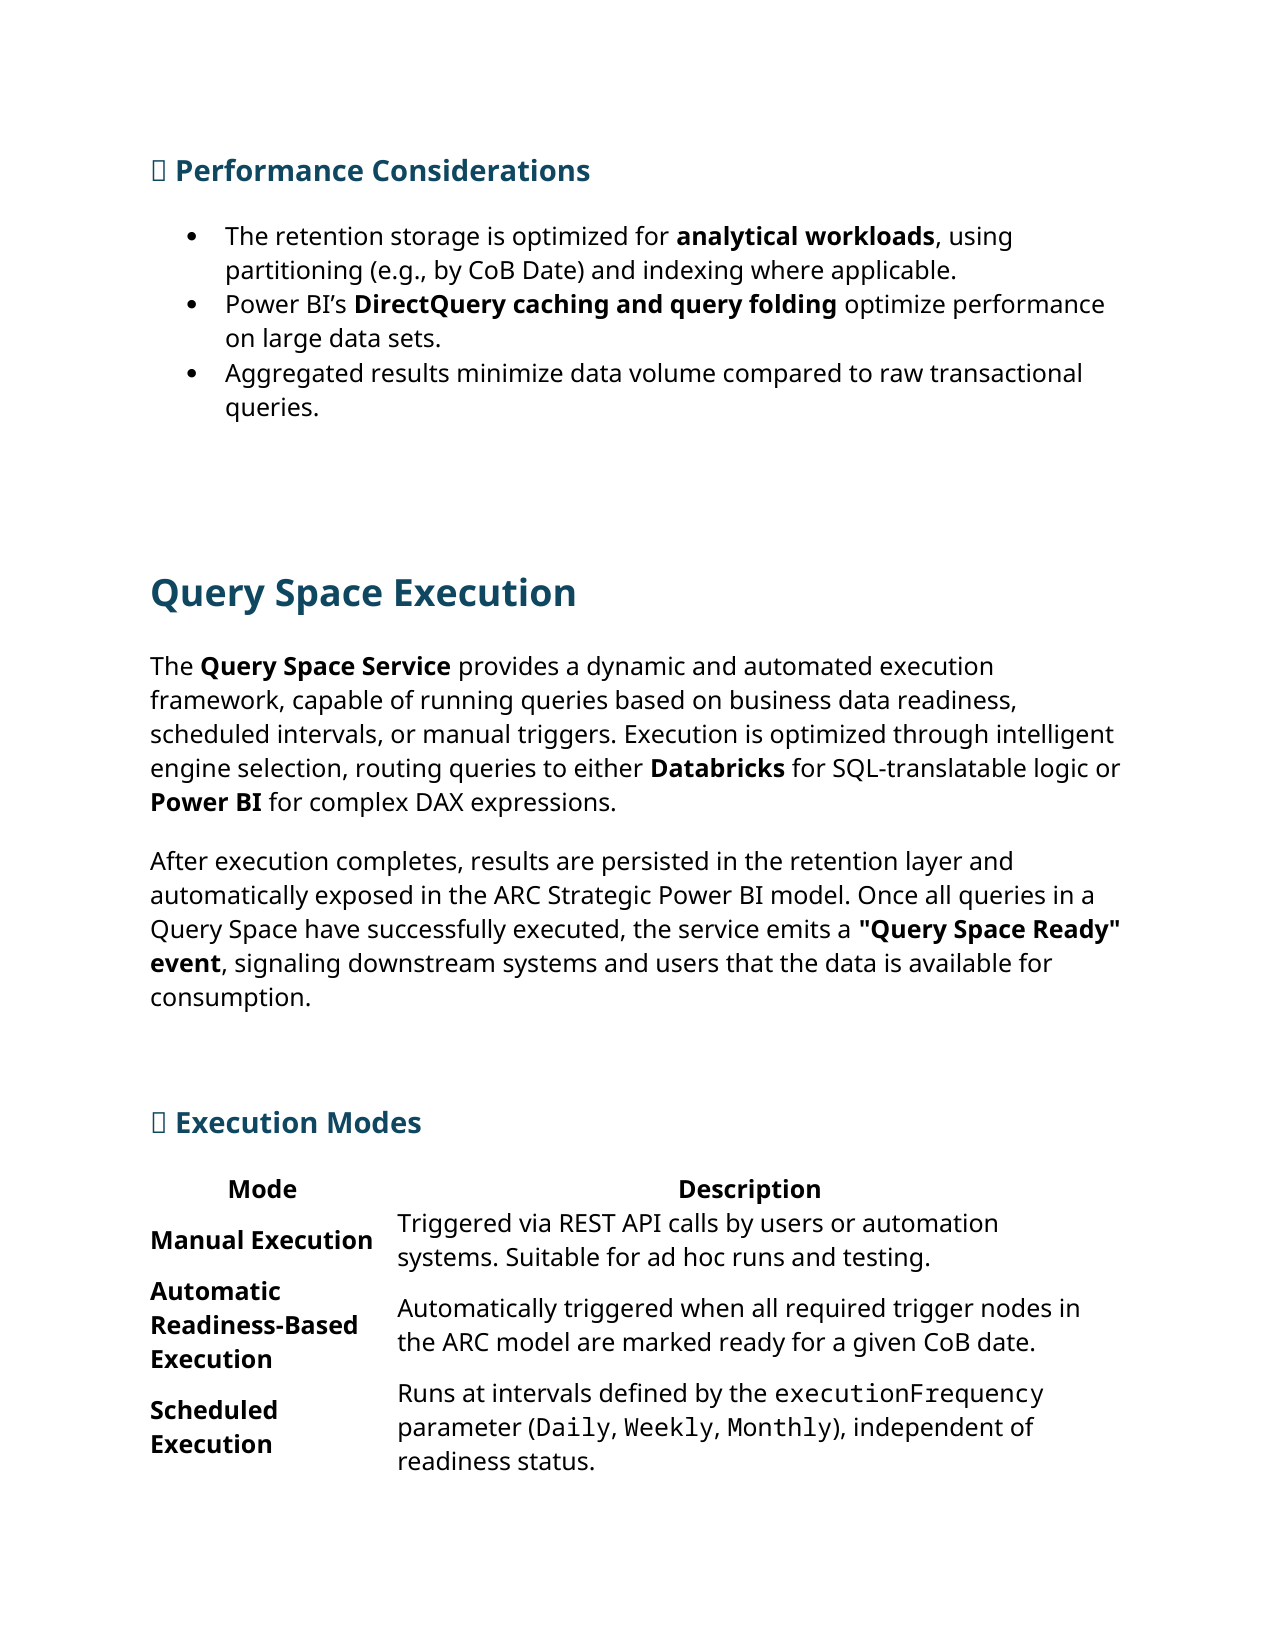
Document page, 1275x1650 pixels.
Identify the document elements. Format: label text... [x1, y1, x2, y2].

table_cell Automatically triggered when all required trigger nodes in the ARC model are marked ready for a given CoB date. [386, 1274, 1114, 1376]
table_header Description [386, 1171, 1114, 1206]
list Power BI’s DirectQuery caching and query folding optimize performance on large data sets. [187, 287, 1125, 355]
table_cell Manual Execution [139, 1206, 386, 1274]
table_cell Triggered via REST API calls by users or automation systems. Suitable for ad hoc runs and testing. [386, 1206, 1114, 1274]
text After execution completes, results are persisted in the retention layer and automatically exposed in the ARC Strategic Power BI model. Once all queries in a Query Space have successfully executed, the service emits a "Query Space Ready" event, signaling downstream systems and users that the data is available for consumption. [150, 844, 1125, 1014]
list Aggregated results minimize data volume compared to raw transactional queries. [187, 355, 1125, 423]
table_cell Automatic Readiness-Based Execution [139, 1274, 386, 1376]
subtitle Query Space Execution [150, 566, 1125, 617]
subtitle 🔹 Execution Modes [150, 1102, 1125, 1142]
table_cell Runs at intervals defined by the executionFrequency parameter (Daily, Weekly, Monthly), independent of readiness status. [386, 1376, 1114, 1478]
text The Query Space Service provides a dynamic and automated execution framework, capable of running queries based on business data readiness, scheduled intervals, or manual triggers. Execution is optimized through intelligent engine selection, routing queries to either Databricks for SQL-translatable logic or Power BI for complex DAX expressions. [150, 648, 1125, 819]
table_cell Scheduled Execution [139, 1376, 386, 1478]
table_header Mode [139, 1171, 386, 1206]
subtitle 🔹 Performance Considerations [150, 150, 1125, 190]
list The retention storage is optimized for analytical workloads, using partitioning (e.g., by CoB Date) and indexing where applicable. [187, 219, 1125, 287]
